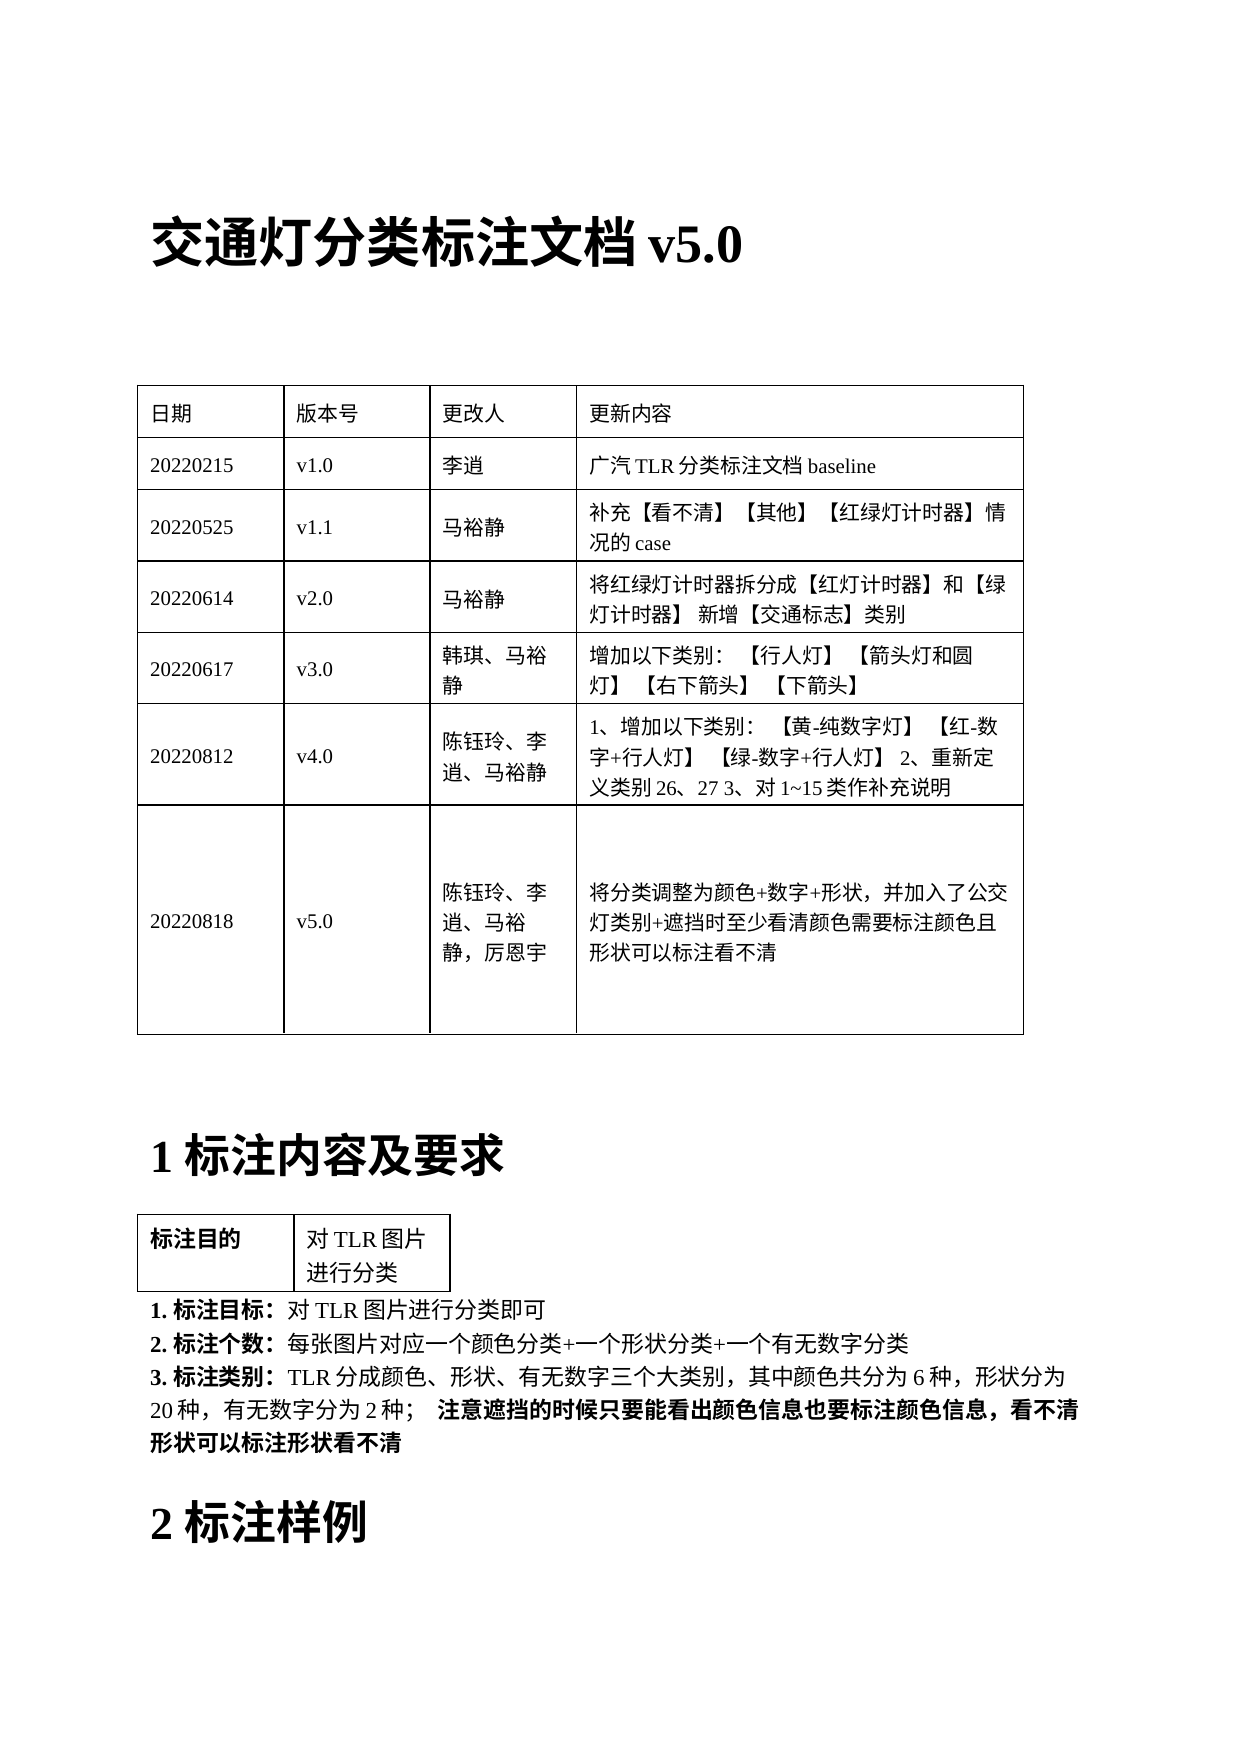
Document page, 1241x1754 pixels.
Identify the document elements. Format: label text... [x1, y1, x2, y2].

table_cell 20220617 [138, 633, 283, 703]
table_header 对TLR图片进行分类 [295, 1215, 449, 1291]
table_cell v5.0 [285, 806, 429, 1033]
table_cell 将红绿灯计时器拆分成【红灯计时器】和【绿灯计时器】 新增【交通标志】类别 [577, 562, 1023, 631]
table_cell 20220525 [138, 490, 283, 560]
table_header 版本号 [285, 386, 429, 437]
text 交通灯分类标注文档v5.0 [150, 200, 1090, 278]
table_cell 20220614 [138, 562, 283, 631]
text 3. 标注类别：TLR分成颜色、形状、有无数字三个大类别，其中颜色共分为6种，形状分为20种，有无数字分为2种； 注意遮挡的时候只要能看出颜色信息也要标注颜色信息，看不清形状可以标注形状看不清 [150, 1359, 1090, 1458]
table_cell 20220215 [138, 438, 283, 489]
table_cell 陈钰玲、李逍、马裕静 [431, 704, 576, 804]
table_cell 马裕静 [431, 490, 576, 560]
table_cell 增加以下类别： 【行人灯】 【箭头灯和圆灯】 【右下箭头】 【下箭头】 [577, 633, 1023, 703]
table_cell 陈钰玲、李逍、马裕静，厉恩宇 [431, 806, 576, 1033]
table_cell 马裕静 [431, 562, 576, 631]
table_header 日期 [138, 386, 283, 437]
table_cell 20220818 [138, 806, 283, 1033]
table_cell v2.0 [285, 562, 429, 631]
table_cell 将分类调整为颜色+数字+形状，并加入了公交灯类别+遮挡时至少看清颜色需要标注颜色且形状可以标注看不清 [577, 806, 1023, 1033]
table_header 更新内容 [577, 386, 1023, 437]
text 1. 标注目标：对TLR图片进行分类即可 [150, 1292, 1090, 1326]
table_header 标注目的 [138, 1215, 293, 1291]
table_cell v1.0 [285, 438, 429, 489]
table_cell 广汽TLR分类标注文档baseline [577, 438, 1023, 489]
table_header 更改人 [431, 386, 576, 437]
text 2. 标注个数：每张图片对应一个颜色分类+一个形状分类+一个有无数字分类 [150, 1326, 1090, 1359]
table_cell 李逍 [431, 438, 576, 489]
table_cell 1、增加以下类别： 【黄-纯数字灯】 【红-数字+行人灯】 【绿-数字+行人灯】 2、重新定义类别26、27 3、对1~15类作补充说明 [577, 704, 1023, 804]
table_cell v1.1 [285, 490, 429, 560]
table_cell v4.0 [285, 704, 429, 804]
table_cell v3.0 [285, 633, 429, 703]
table_cell 补充【看不清】【其他】【红绿灯计时器】情况的case [577, 490, 1023, 560]
table_cell 韩琪、马裕静 [431, 633, 576, 703]
table_cell 20220812 [138, 704, 283, 804]
